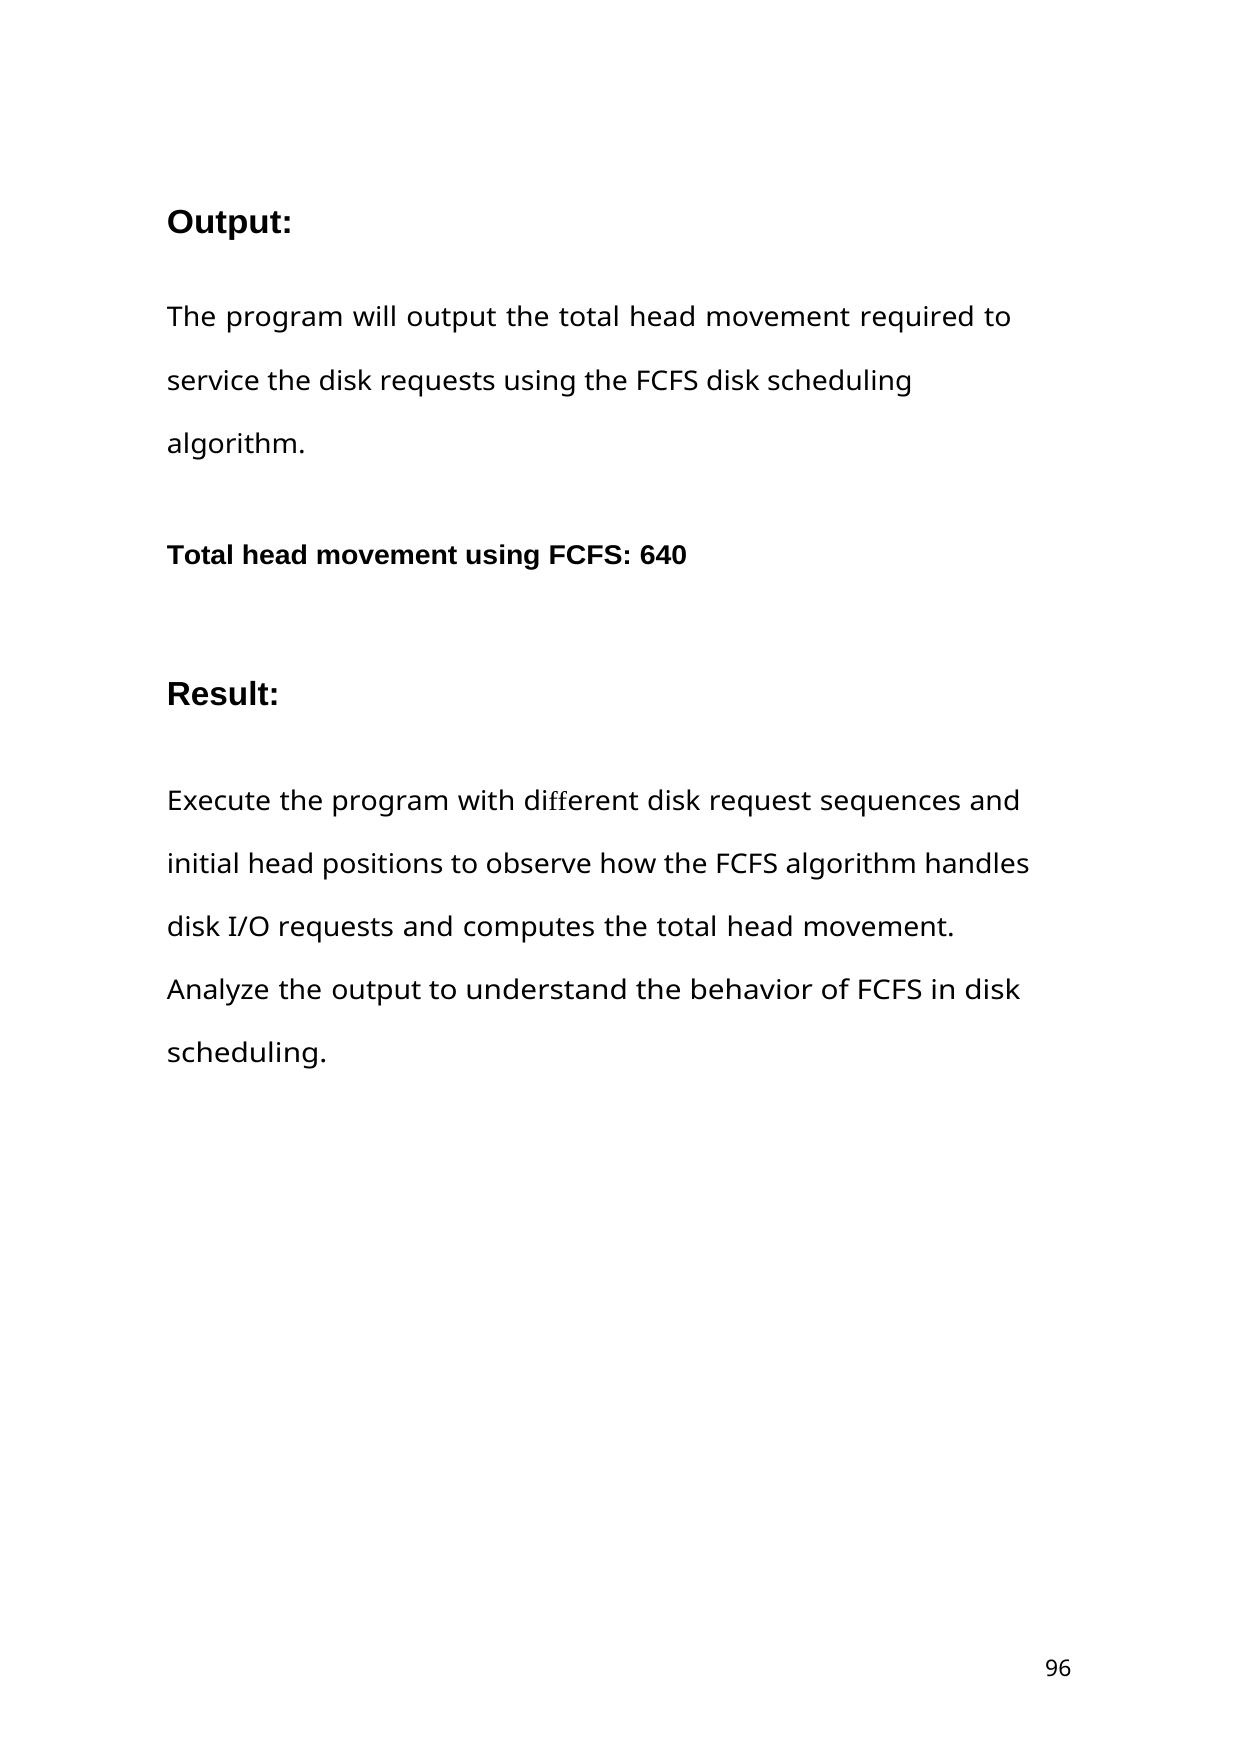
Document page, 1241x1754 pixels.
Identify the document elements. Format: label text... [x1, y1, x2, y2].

text Execute the program with different disk request sequences and initial head positions to observe how the FCFS algorithm handles disk I/O requests and computes the total head movement. Analyze the output to understand the behavior of FCFS in disk scheduling. [167, 781, 1047, 1070]
subtitle Output: [167, 202, 1084, 241]
subtitle Result: [167, 674, 1084, 713]
text Total head movement using FCFS: 640 [167, 539, 1084, 570]
text The program will output the total head movement required to service the disk requests using the FCFS disk scheduling algorithm. [167, 297, 1045, 462]
